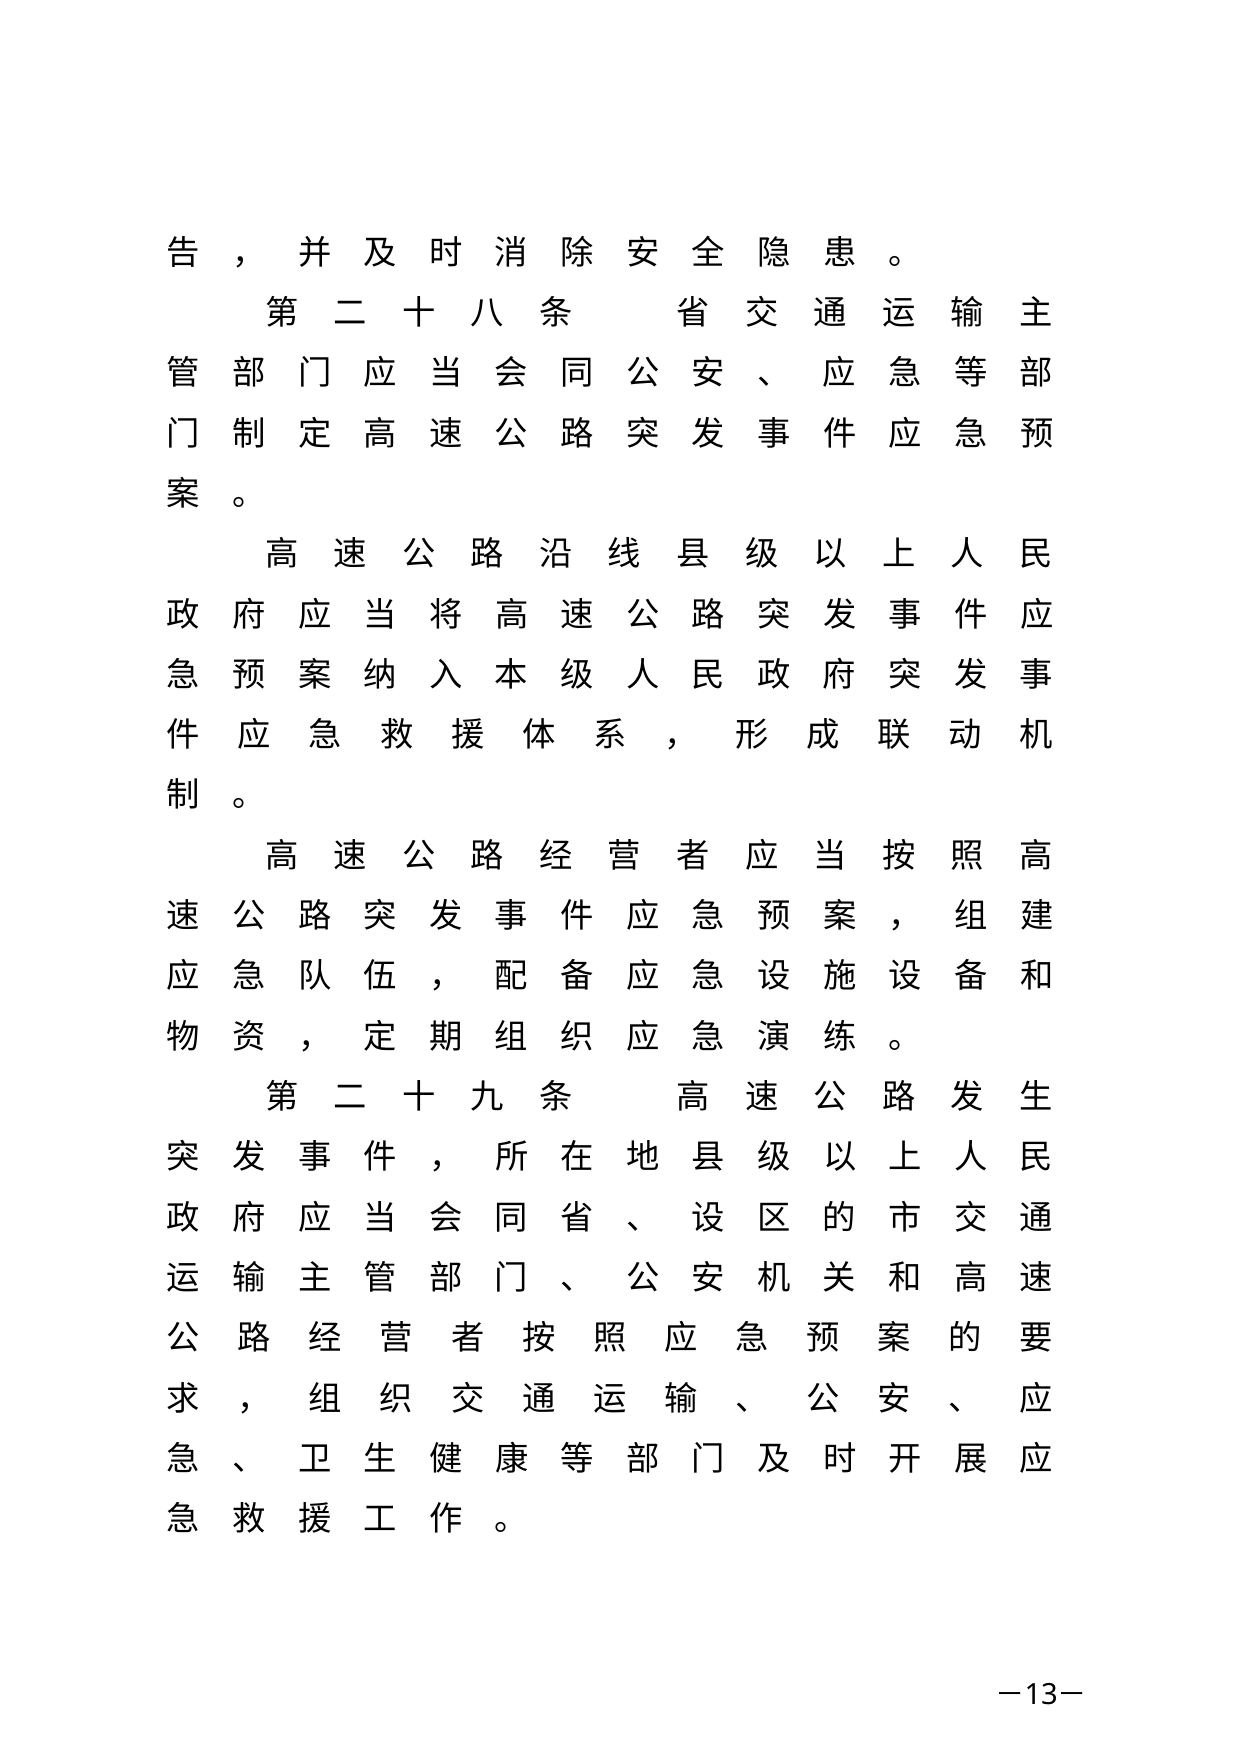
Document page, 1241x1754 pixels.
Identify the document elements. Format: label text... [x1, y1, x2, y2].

list 第二十八条 省交通运输主管部门应当会同公安、应急等部门制定高速公路突发事件应急预案。 [167, 280, 1085, 521]
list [167, 219, 1085, 280]
list 第二十九条 高速公路发生突发事件，所在地县级以上人民政府应当会同省、设区的市交通运输主管部门、公安机关和高速公路经营者按照应急预案的要求，组织交通运输、公安、应急、卫生健康等部门及时开展应急救援工作。 [167, 1064, 1085, 1546]
list 高速公路沿线县级以上人民政府应当将高速公路突发事件应急预案纳入本级人民政府突发事件应急救援体系，形成联动机制。 [167, 521, 1085, 822]
list 高速公路经营者应当按照高速公路突发事件应急预案，组建应急队伍，配备应急设施设备和物资，定期组织应急演练。 [167, 822, 1085, 1064]
